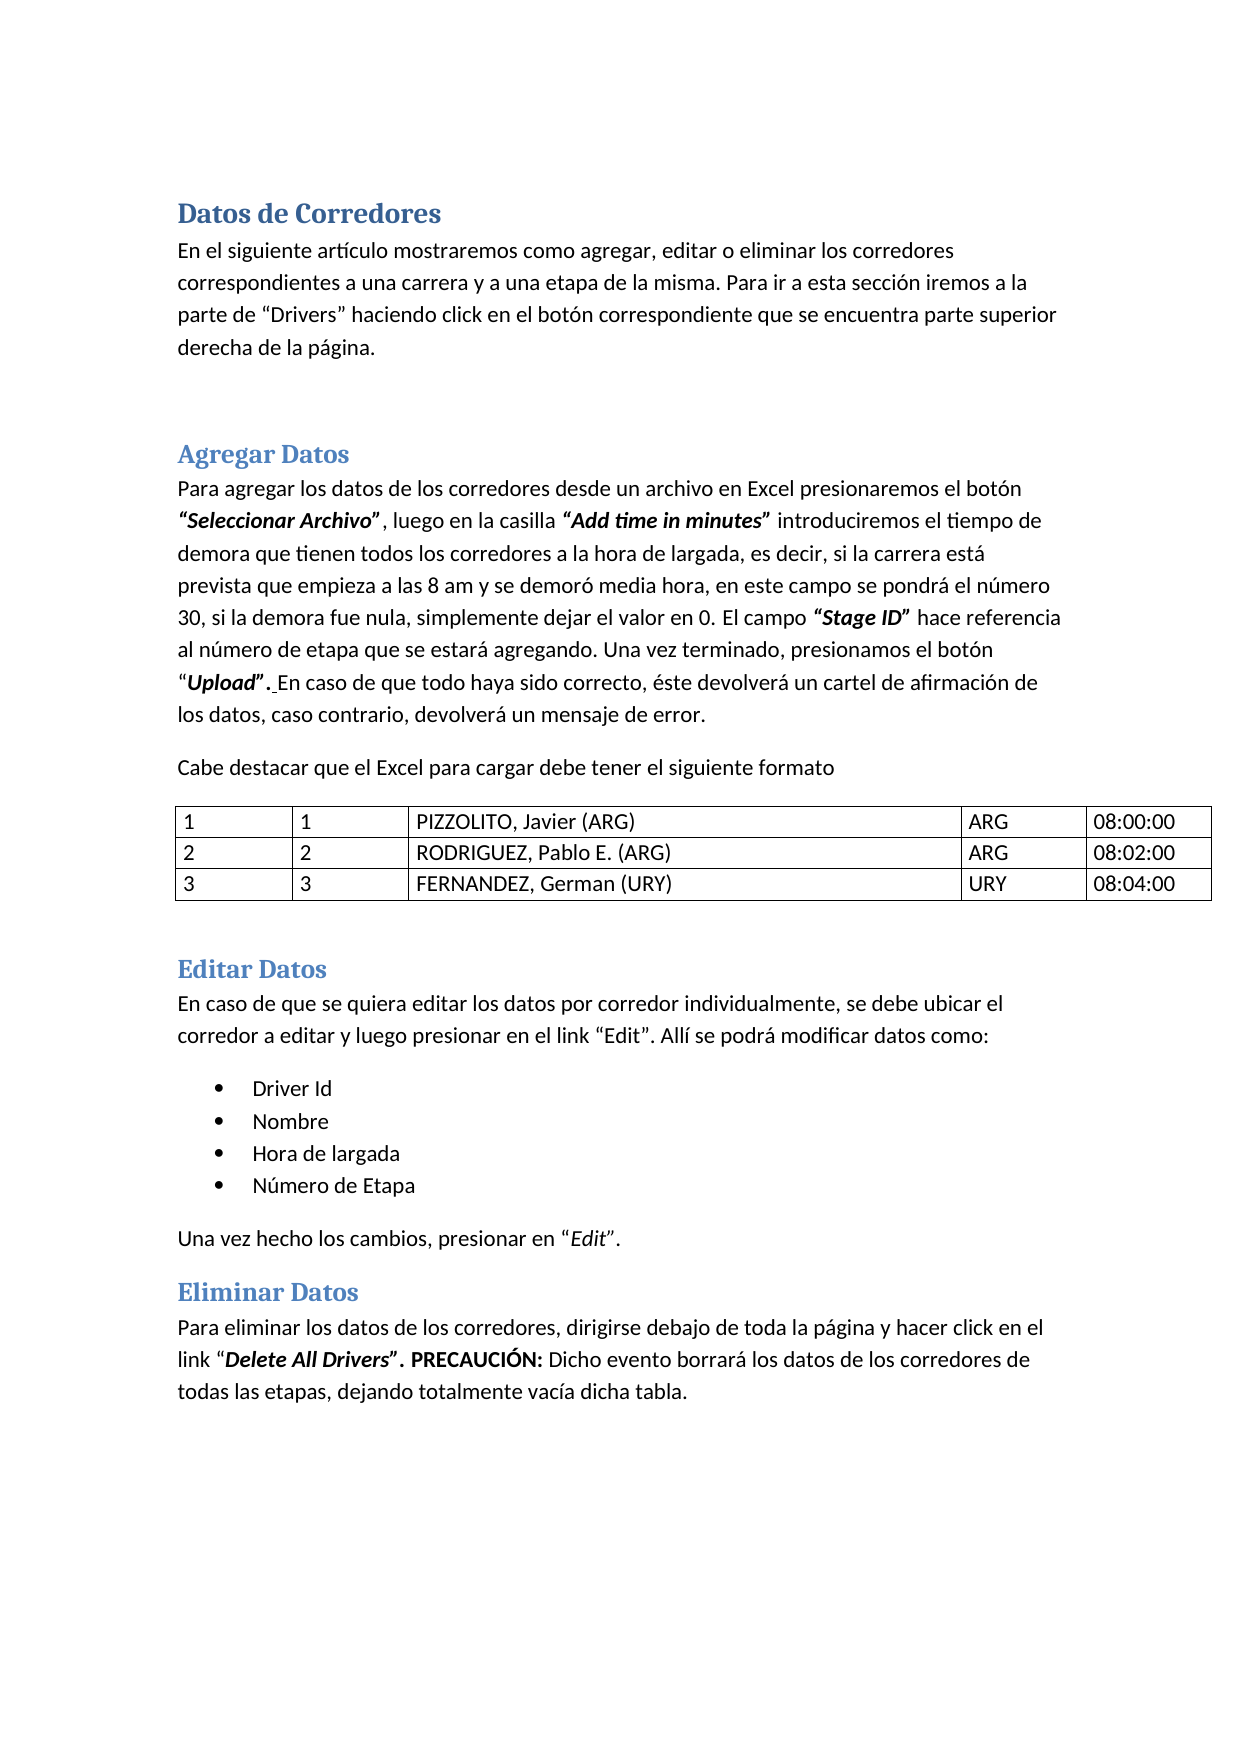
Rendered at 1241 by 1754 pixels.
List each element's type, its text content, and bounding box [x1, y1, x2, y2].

list Número de Etapa [215, 1171, 1063, 1199]
table_header 1 [293, 807, 408, 837]
table_cell 3 [176, 869, 292, 899]
table_cell URY [962, 869, 1086, 899]
text Para agregar los datos de los corredores desde un archivo en Excel presionaremos el botón “Seleccionar Archivo”, luego en la casilla “Add time in minutes” introduciremos el tiempo de demora que tienen todos los corredores a la hora de largada, es decir, si la carrera está prevista que empieza a las 8 am y se demoró media hora, en este campo se pondrá el número 30, si la demora fue nula, simplemente dejar el valor en 0. El campo “Stage ID” hace referencia al número de etapa que se estará agregando. Una vez terminado, presionamos el botón “Upload”. En caso de que todo haya sido correcto, éste devolverá un cartel de afirmación de los datos, caso contrario, devolverá un mensaje de error. [177, 474, 1063, 728]
text En caso de que se quiera editar los datos por corredor individualmente, se debe ubicar el corredor a editar y luego presionar en el link “Edit”. Allí se podrá modificar datos como: [177, 989, 1063, 1049]
text Para eliminar los datos de los corredores, dirigirse debajo de toda la página y hacer click en el link “Delete All Drivers”. PRECAUCIÓN: Dicho evento borrará los datos de los corredores de todas las etapas, dejando totalmente vacía dicha tabla. [177, 1313, 1063, 1405]
table_cell 08:04:00 [1087, 869, 1211, 899]
subtitle Agregar Datos [177, 439, 1063, 470]
subtitle Eliminar Datos [177, 1277, 1063, 1308]
table_cell 2 [176, 838, 292, 868]
list Nombre [215, 1107, 1063, 1135]
table_header PIZZOLITO, Javier (ARG) [409, 807, 961, 837]
text En el siguiente artículo mostraremos como agregar, editar o eliminar los corredores correspondientes a una carrera y a una etapa de la misma. Para ir a esta sección iremos a la parte de “Drivers” haciendo click en el botón correspondiente que se encuentra parte superior derecha de la página. [177, 236, 1063, 361]
table_cell RODRIGUEZ, Pablo E. (ARG) [409, 838, 961, 868]
table_cell ARG [962, 838, 1086, 868]
table_cell 2 [293, 838, 408, 868]
text Cabe destacar que el Excel para cargar debe tener el siguiente formato [177, 753, 1063, 781]
list Driver Id [215, 1074, 1063, 1103]
table_header ARG [962, 807, 1086, 837]
table_cell FERNANDEZ, German (URY) [409, 869, 961, 899]
table_header 08:00:00 [1087, 807, 1211, 837]
list Hora de largada [215, 1139, 1063, 1167]
subtitle Editar Datos [177, 954, 1063, 985]
table_cell 3 [293, 869, 408, 899]
subtitle Datos de Corredores [177, 198, 1063, 231]
table_header 1 [176, 807, 292, 837]
text Una vez hecho los cambios, presionar en “Edit”. [177, 1224, 1063, 1252]
table_cell 08:02:00 [1087, 838, 1211, 868]
